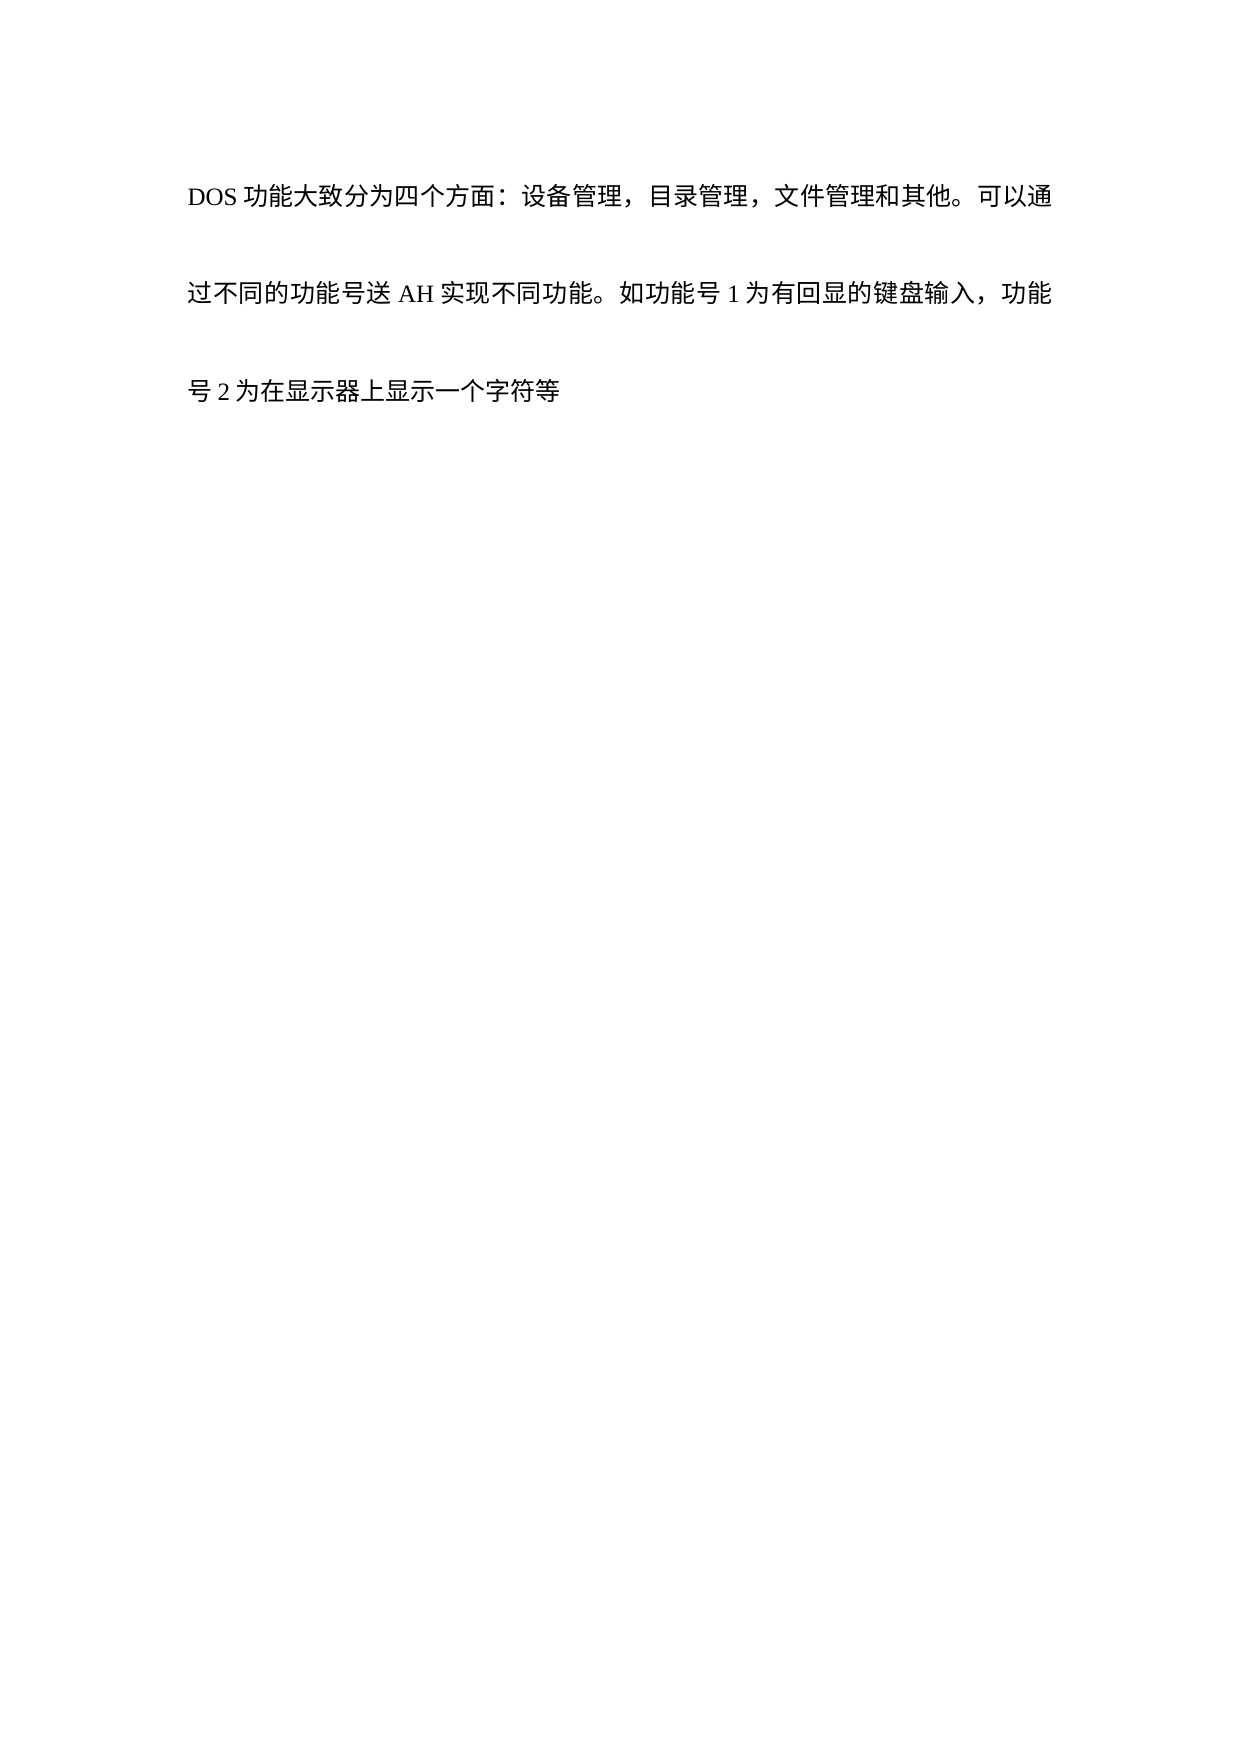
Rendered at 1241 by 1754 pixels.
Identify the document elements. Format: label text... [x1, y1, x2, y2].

list DOS功能大致分为四个方面：设备管理，目录管理，文件管理和其他。可以通过不同的功能号送AH实现不同功能。如功能号1为有回显的键盘输入，功能号2为在显示器上显示一个字符等 [187, 162, 1053, 422]
